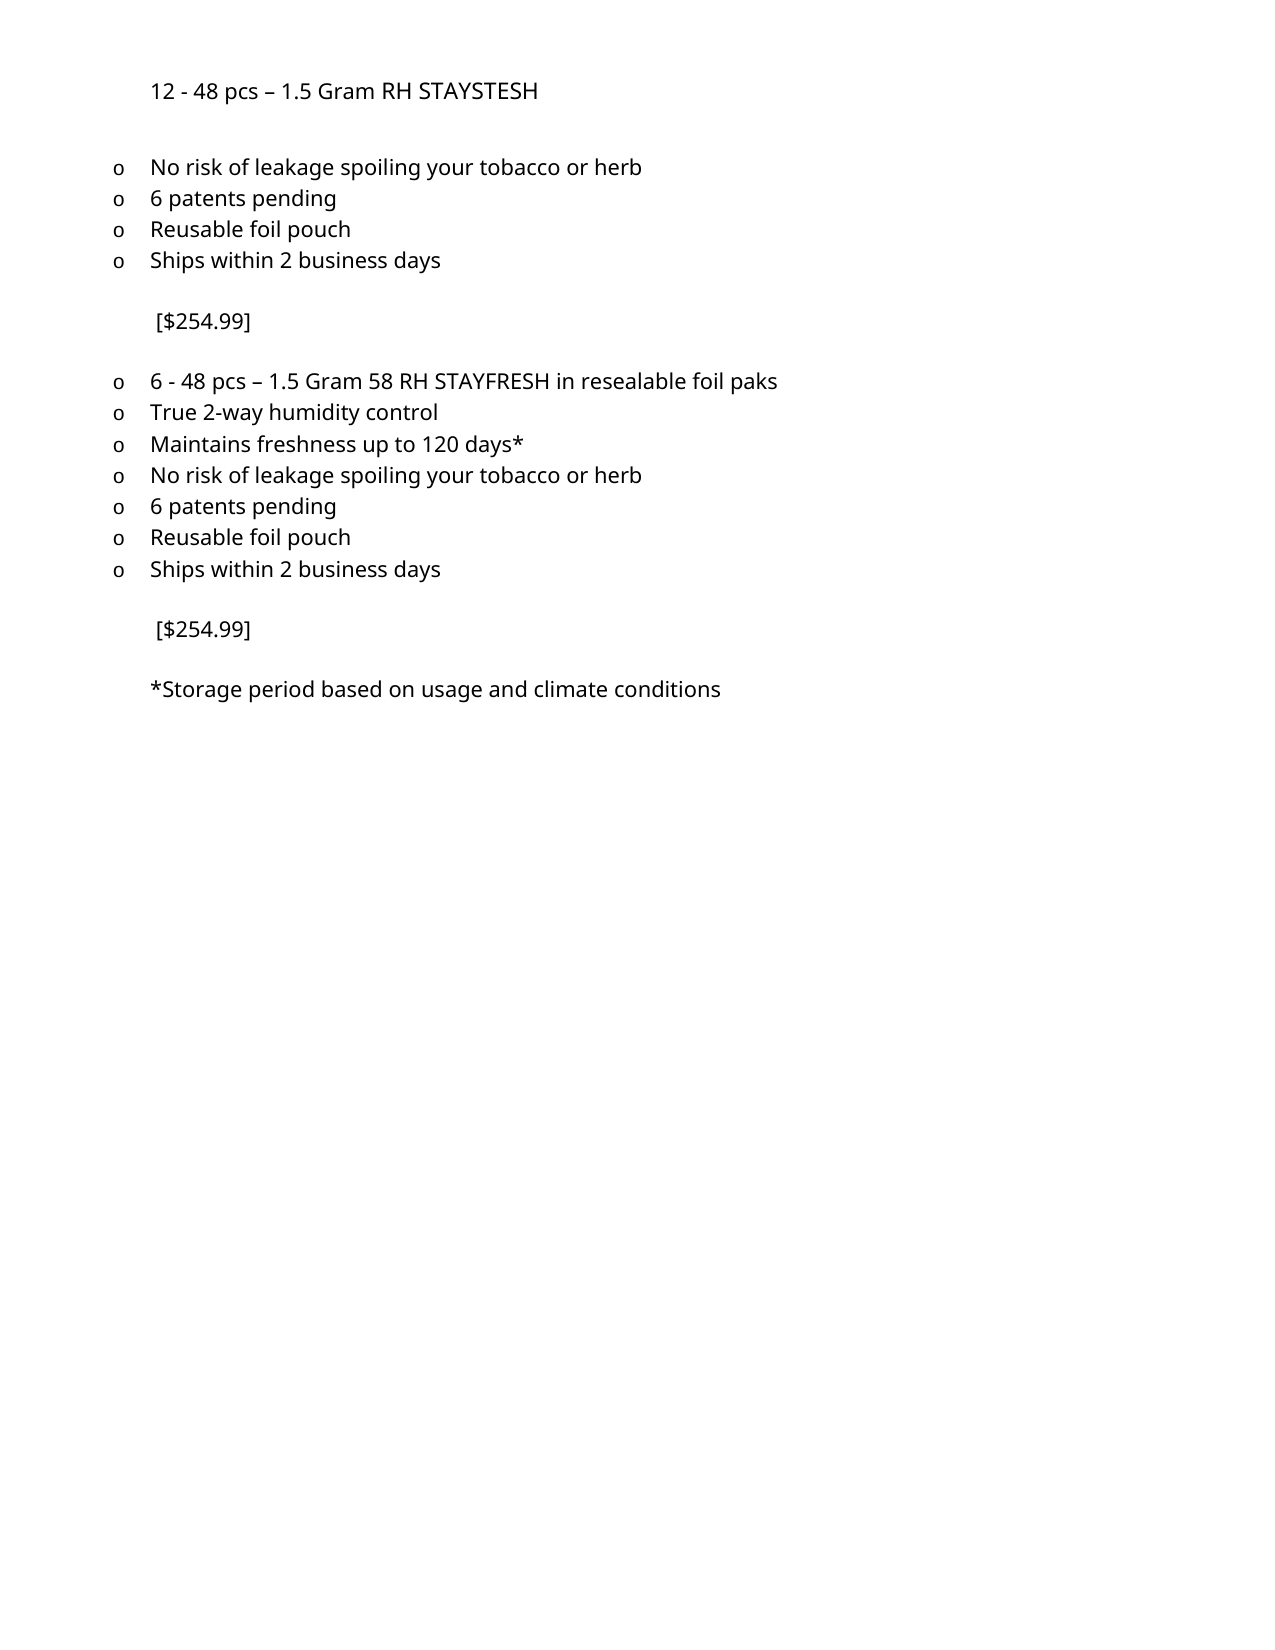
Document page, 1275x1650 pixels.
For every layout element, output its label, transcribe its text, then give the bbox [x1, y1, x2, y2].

list Maintains freshness up to 120 days* [112, 427, 1125, 458]
list 6 - 48 pcs – 1.5 Gram 58 RH STAYFRESH in resealable foil paks [112, 364, 1125, 396]
list No risk of leakage spoiling your tobacco or herb [112, 150, 1125, 181]
list Ships within 2 business days [112, 244, 1125, 275]
list True 2-way humidity control [112, 396, 1125, 427]
text [$254.99] [150, 612, 1125, 644]
list Reusable foil pouch [112, 212, 1125, 244]
list Reusable foil pouch [112, 521, 1125, 552]
list Ships within 2 business days [112, 552, 1125, 583]
list 6 patents pending [112, 489, 1125, 521]
list 6 patents pending [112, 181, 1125, 212]
list No risk of leakage spoiling your tobacco or herb [112, 458, 1125, 489]
text *Storage period based on usage and climate conditions [150, 673, 1125, 704]
text [$254.99] [150, 304, 1125, 335]
